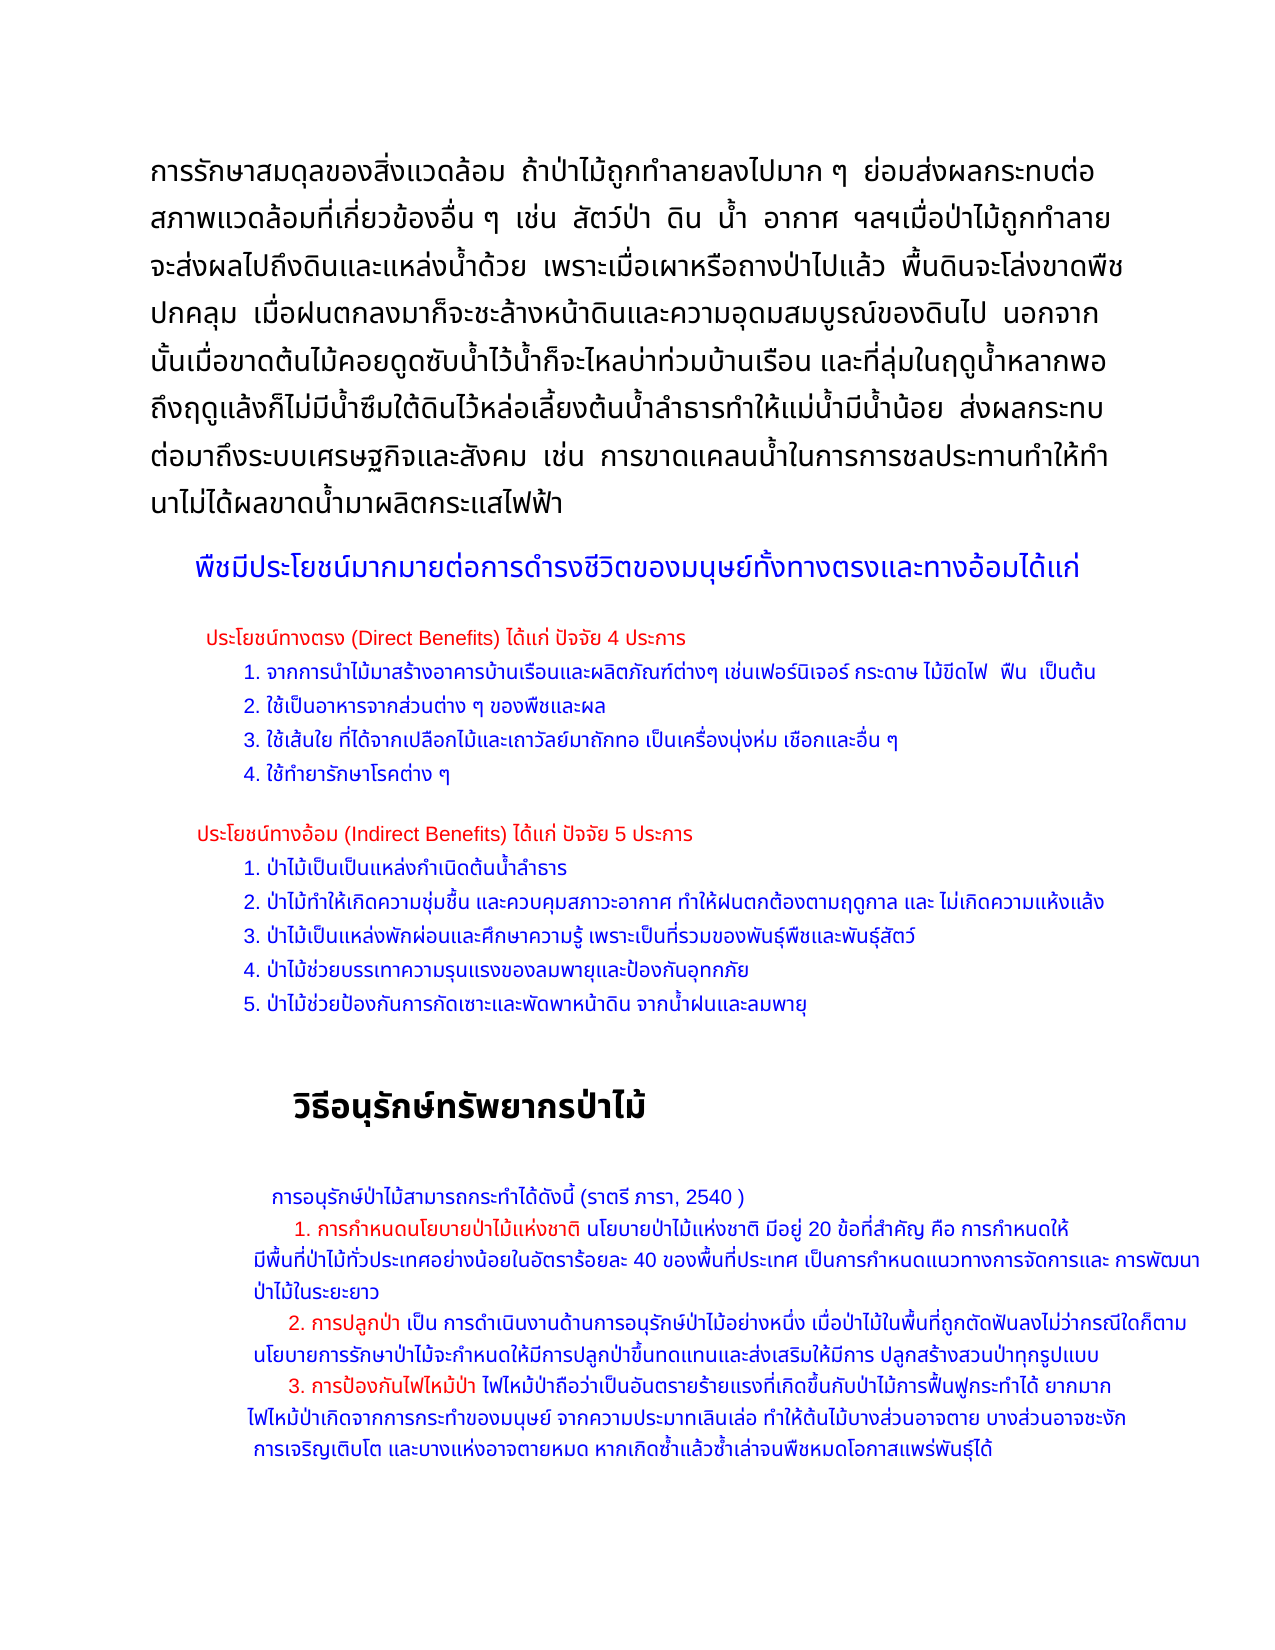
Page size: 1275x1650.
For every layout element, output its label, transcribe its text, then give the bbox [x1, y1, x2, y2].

text วิธีอนุรักษ์ทรัพยากรป่าไม้ [150, 1082, 1125, 1134]
text พืชมีประโยชน์มากมายต่อการดำรงชีวิตของมนุษย์ทั้งทางตรงและทางอ้อมได้แก่ ประโยชน์ทางตรง (Direct Benefits) ได้แก่ ปัจจัย 4 ประการ 1. จากการนำไม้มาสร้างอาคารบ้านเรือนและผลิตภัณฑ์ต่างๆ เช่นเฟอร์นิเจอร์ กระดาษ ไม้ขีดไฟ ฟืน เป็นต้น 2. ใช้เป็นอาหารจากส่วนต่าง ๆ ของพืชและผล 3. ใช้เส้นใย ที่ได้จากเปลือกไม้และเถาวัลย์มาถักทอ เป็นเครื่องนุ่งห่ม เชือกและอื่น ๆ 4. ใช้ทำยารักษาโรคต่าง ๆ ประโยชน์ทางอ้อม (Indirect Benefits) ได้แก่ ปัจจัย 5 ประการ 1. ป่าไม้เป็นเป็นแหล่งกำเนิดต้นน้ำลำธาร 2. ป่าไม้ทำให้เกิดความชุ่มชื้น และควบคุมสภาวะอากาศ ทำให้ฝนตกต้องตามฤดูกาล และ ไม่เกิดความแห้งแล้ง 3. ป่าไม้เป็นแหล่งพักผ่อนและศึกษาความรู้ เพราะเป็นที่รวมของพันธุ์พืชและพันธุ์สัตว์ 4. ป่าไม้ช่วยบรรเทาความรุนแรงของลมพายุและป้องกันอุทกภัย 5. ป่าไม้ช่วยป้องกันการกัดเซาะและพัดพาหน้าดิน จากน้ำฝนและลมพายุ [150, 547, 1125, 1020]
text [150, 150, 1125, 527]
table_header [150, 1134, 1275, 1481]
